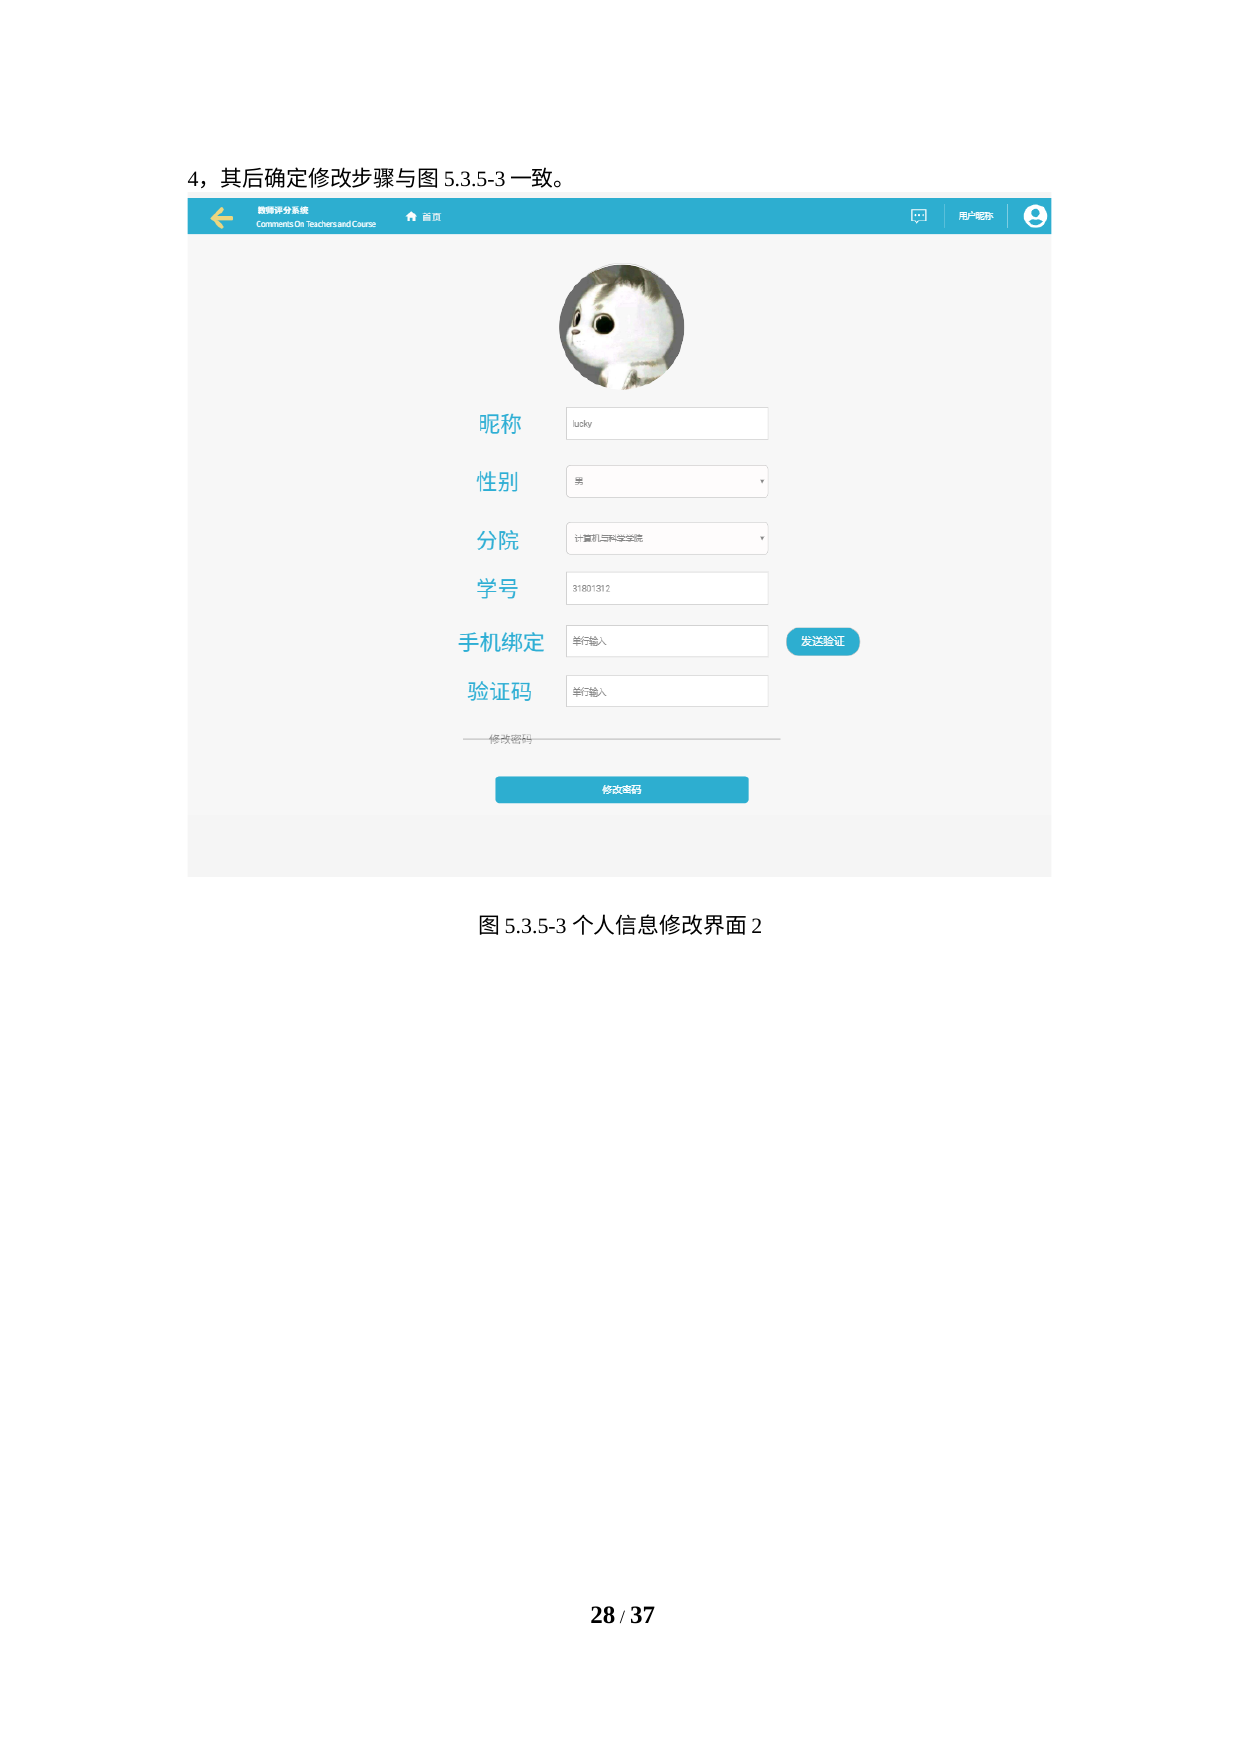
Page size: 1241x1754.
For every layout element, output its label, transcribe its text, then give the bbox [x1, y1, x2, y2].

text 图5.3.5-3 个人信息修改界面2 [187, 908, 1053, 940]
picture [187, 192, 1052, 877]
text 按照图5.3.5-3修改个人信息后，点击确定修改信息，可以直接记录修改信息并跳转至5.3.5-2页面进行相关修改后的个人信息显示。也可以点修改密码进入图5.3.5-4，其后确定修改步骤与图5.3.5-3一致。 [187, 160, 1053, 193]
